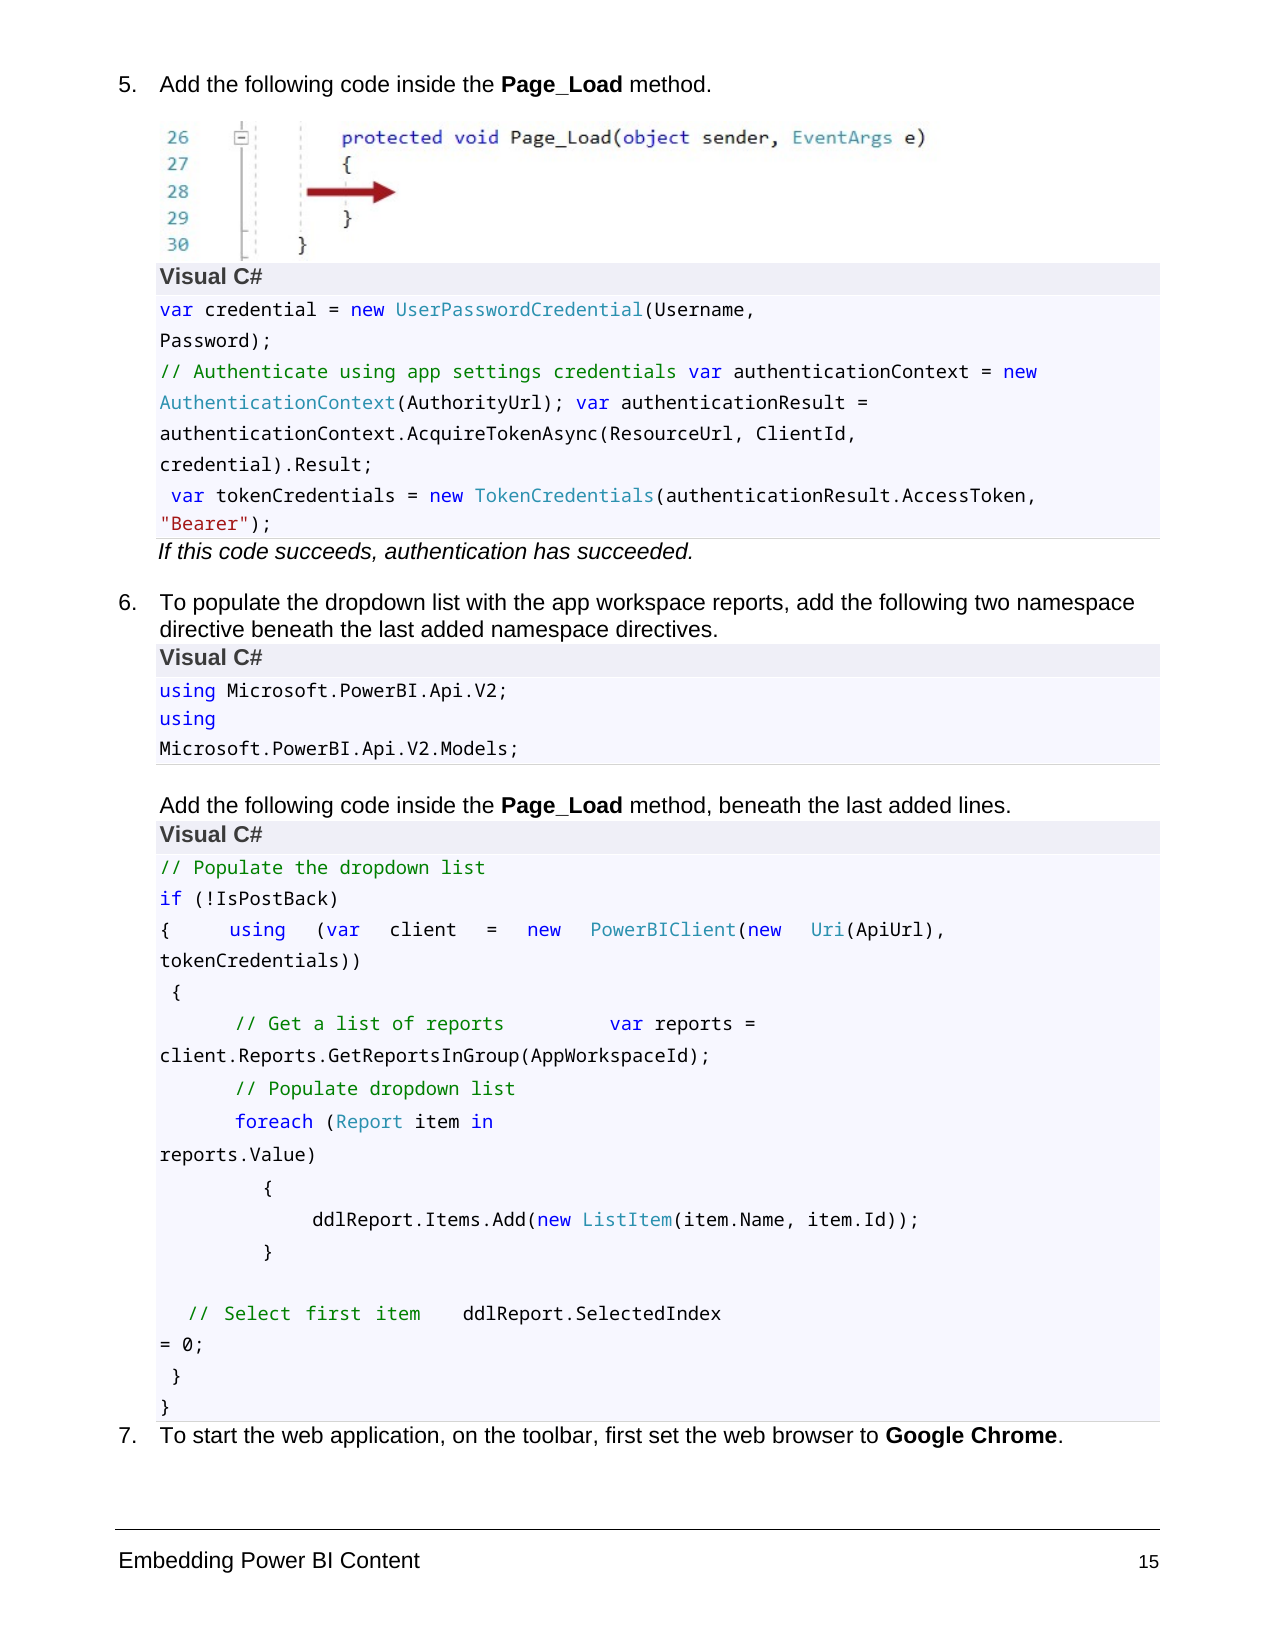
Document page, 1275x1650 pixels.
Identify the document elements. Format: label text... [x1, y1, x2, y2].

text If this code succeeds, authentication has succeeded. [158, 539, 1158, 564]
table_cell // Populate the dropdown list if (!IsPostBack) { using (var client = new PowerBIClient(new Uri(ApiUrl), tokenCredentials)) { // Get a list of reports var reports = client.Reports.GetReportsInGroup(AppWorkspaceId); // Populate dropdown list foreach (Report item in reports.Value) { ddlReport.Items.Add(new ListItem(item.Name, item.Id)); } // Select first item ddlReport.SelectedIndex = 0; } } [156, 855, 1160, 1421]
table_header Visual C# [156, 644, 1160, 677]
table_header Visual C# [156, 821, 1160, 854]
table_cell using Microsoft.PowerBI.Api.V2; using Microsoft.PowerBI.Api.V2.Models; [156, 678, 1160, 763]
table_header Visual C# [156, 263, 1160, 295]
list Add the following code inside the Page_Load method. [118, 71, 1158, 97]
picture [159, 121, 957, 261]
list To start the web application, on the toolbar, first set the web browser to Google Chrome. [118, 1422, 1158, 1448]
text Add the following code inside the Page_Load method, beneath the last added lines. [118, 792, 1053, 819]
list To populate the dropdown list with the app workspace reports, add the following two namespace directive beneath the last added namespace directives. [118, 589, 1158, 642]
table_cell var credential = new UserPasswordCredential(Username, Password); // Authenticate using app settings credentials var authenticationContext = new AuthenticationContext(AuthorityUrl); var authenticationResult = authenticationContext.AcquireTokenAsync(ResourceUrl, ClientId, credential).Result; var tokenCredentials = new TokenCredentials(authenticationResult.AccessToken, "Bearer"); [156, 296, 1160, 537]
